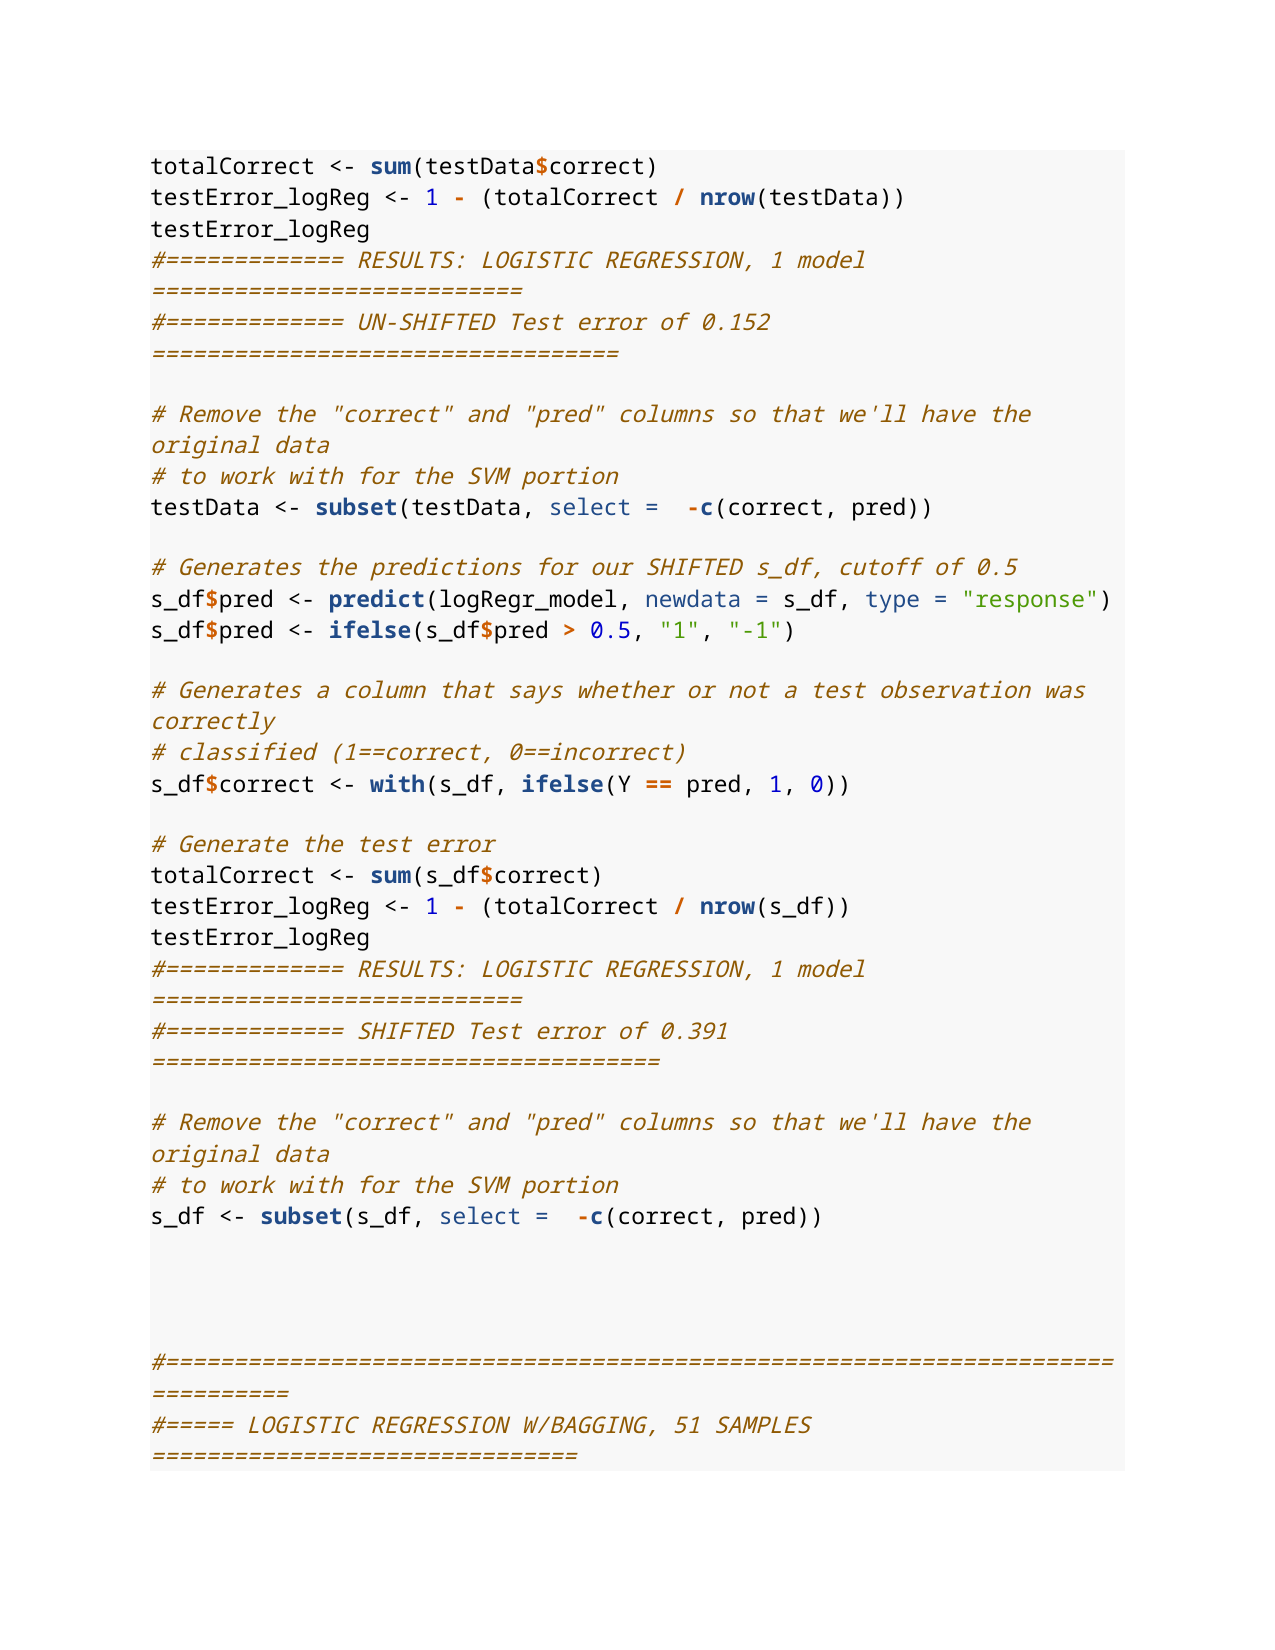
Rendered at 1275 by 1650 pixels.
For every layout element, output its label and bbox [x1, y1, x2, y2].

text [150, 150, 1125, 1471]
